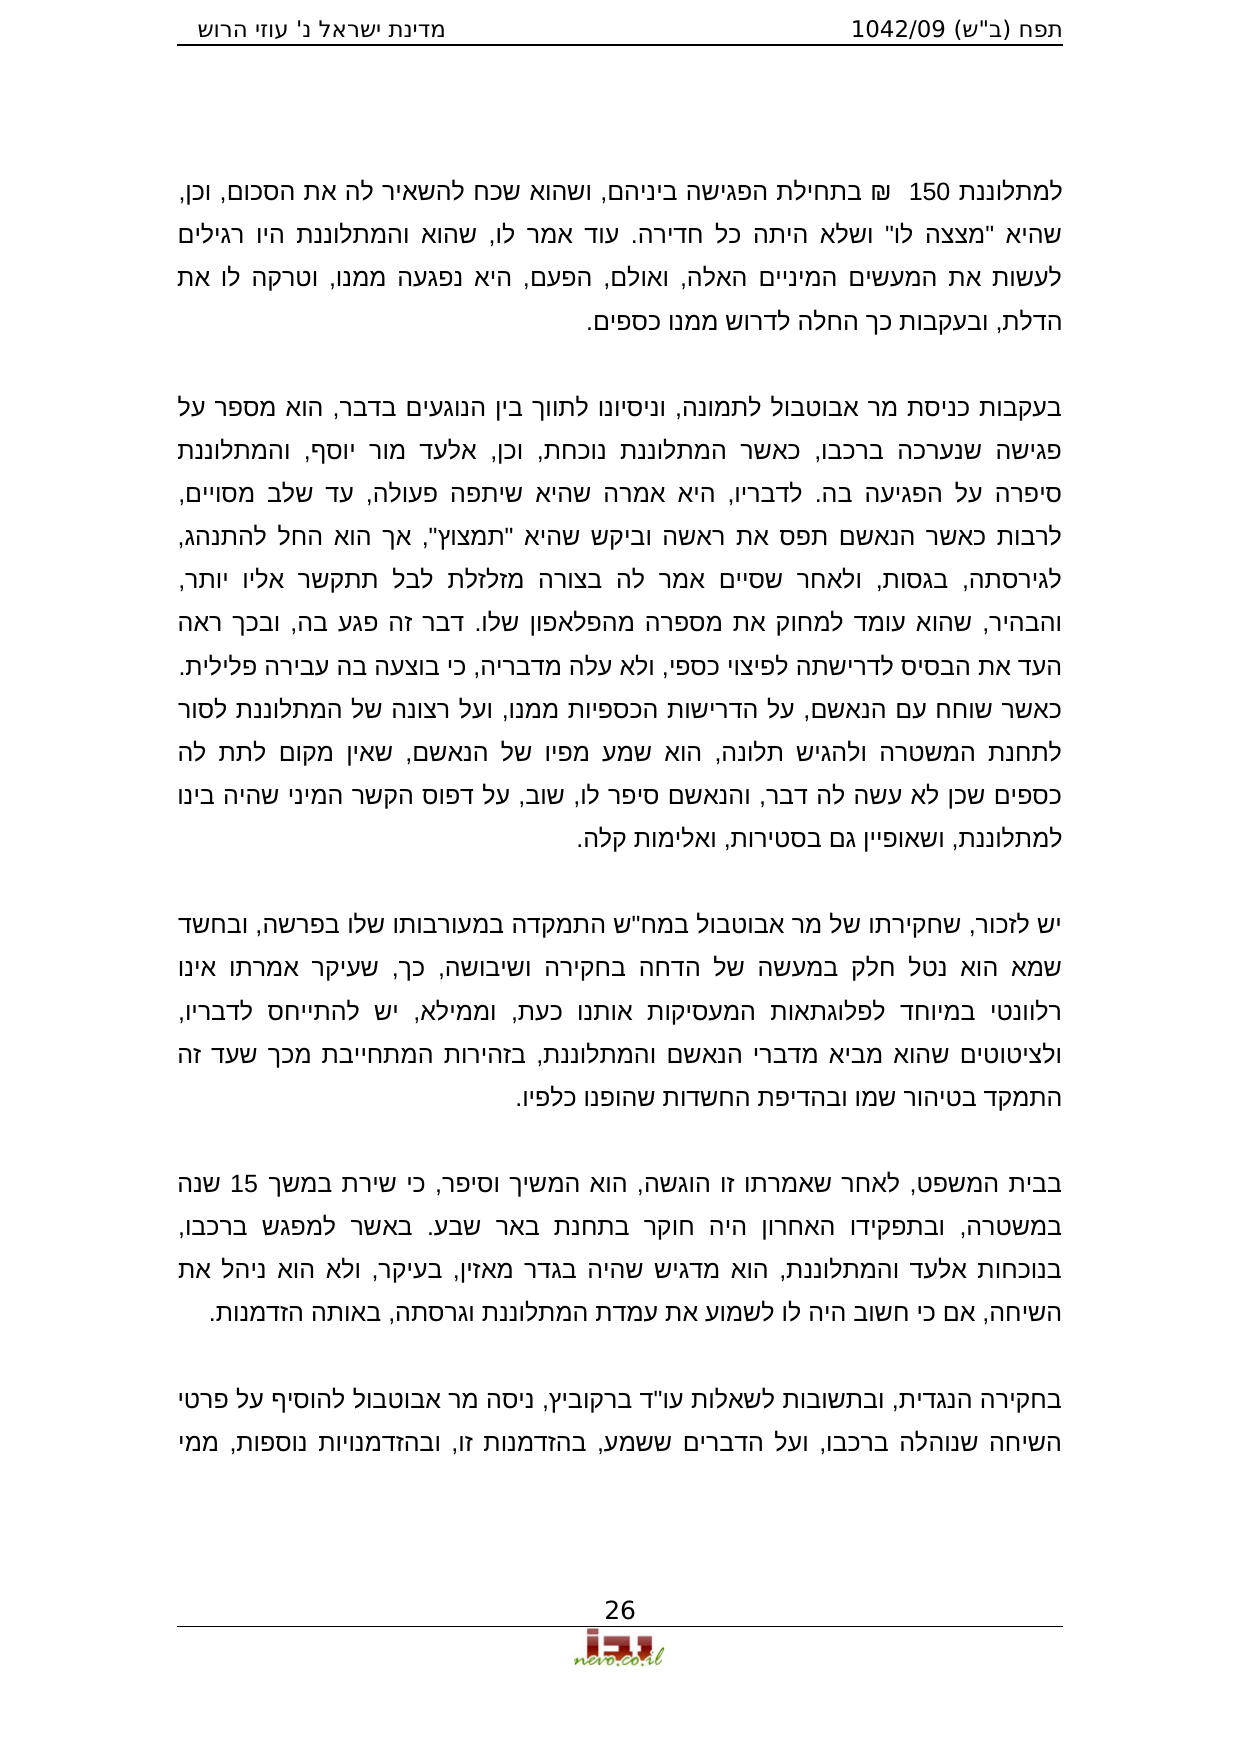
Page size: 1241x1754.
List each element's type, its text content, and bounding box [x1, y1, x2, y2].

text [177, 1385, 1063, 1457]
text בעקבות כניסת מר אבוטבול לתמונה, וניסיונו לתווך בין הנוגעים בדבר, הוא מספר על פגישה שנערכה ברכבו, כאשר המתלוננת נוכחת, וכן, אלעד מור יוסף, והמתלוננת סיפרה על הפגיעה בה. לדבריו, היא אמרה שהיא שיתפה פעולה, עד שלב מסויים, לרבות כאשר הנאשם תפס את ראשה וביקש שהיא "תמצוץ", אך הוא החל להתנהג, לגירסתה, בגסות, ולאחר שסיים אמר לה בצורה מזלזלת לבל תתקשר אליו יותר, והבהיר, שהוא עומד למחוק את מספרה מהפלאפון שלו. דבר זה פגע בה, ובכך ראה העד את הבסיס לדרישתה לפיצוי כספי, ולא עלה מדבריה, כי בוצעה בה עבירה פלילית. כאשר שוחח עם הנאשם, על הדרישות הכספיות ממנו, ועל רצונה של המתלוננת לסור לתחנת המשטרה ולהגיש תלונה, הוא שמע מפיו של הנאשם, שאין מקום לתת לה כספים שכן לא עשה לה דבר, והנאשם סיפר לו, שוב, על דפוס הקשר המיני שהיה בינו למתלוננת, ושאופיין גם בסטירות, ואלימות קלה. [177, 393, 1063, 853]
text יש לזכור, שחקירתו של מר אבוטבול במח"ש התמקדה במעורבותו שלו בפרשה, ובחשד שמא הוא נטל חלק במעשה של הדחה בחקירה ושיבושה, כך, שעיקר אמרתו אינו רלוונטי במיוחד לפלוגתאות המעסיקות אותנו כעת, וממילא, יש להתייחס לדבריו, ולציטוטים שהוא מביא מדברי הנאשם והמתלוננת, בזהירות המתחייבת מכך שעד זה התמקד בטיהור שמו ובהדיפת החשדות שהופנו כלפיו. [177, 910, 1063, 1112]
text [177, 177, 1063, 335]
picture [574, 1628, 666, 1667]
text בבית המשפט, לאחר שאמרתו זו הוגשה, הוא המשיך וסיפר, כי שירת במשך 15 שנה במשטרה, ובתפקידו האחרון היה חוקר בתחנת באר שבע. באשר למפגש ברכבו, בנוכחות אלעד והמתלוננת, הוא מדגיש שהיה בגדר מאזין, בעיקר, ולא הוא ניהל את השיחה, אם כי חשוב היה לו לשמוע את עמדת המתלוננת וגרסתה, באותה הזדמנות. [177, 1169, 1063, 1327]
